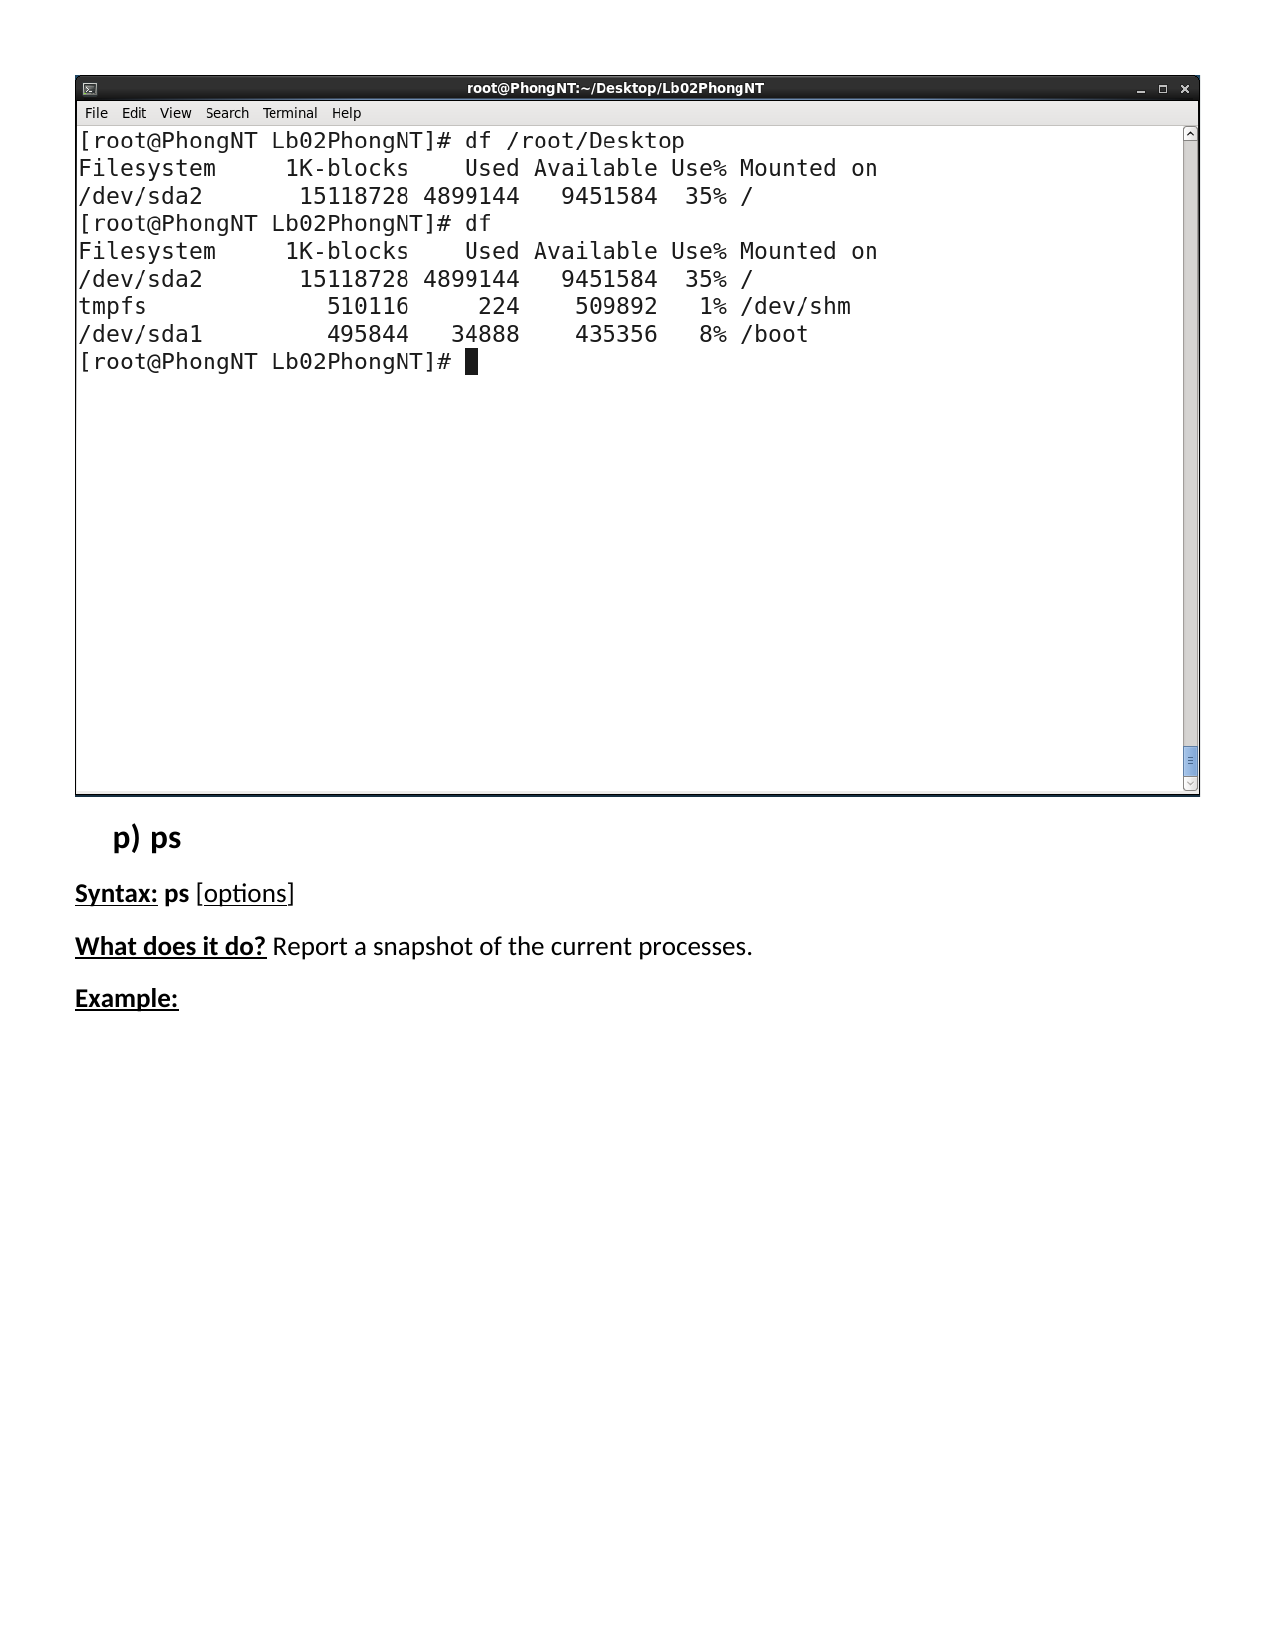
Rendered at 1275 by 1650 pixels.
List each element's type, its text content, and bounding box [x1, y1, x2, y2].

picture [75, 75, 1200, 797]
text What does it do? Report a snapshot of the current processes. [75, 929, 1200, 962]
text Example: [75, 981, 1200, 1014]
text Syntax: ps [options] [75, 877, 1200, 910]
subtitle ps [112, 816, 1200, 856]
